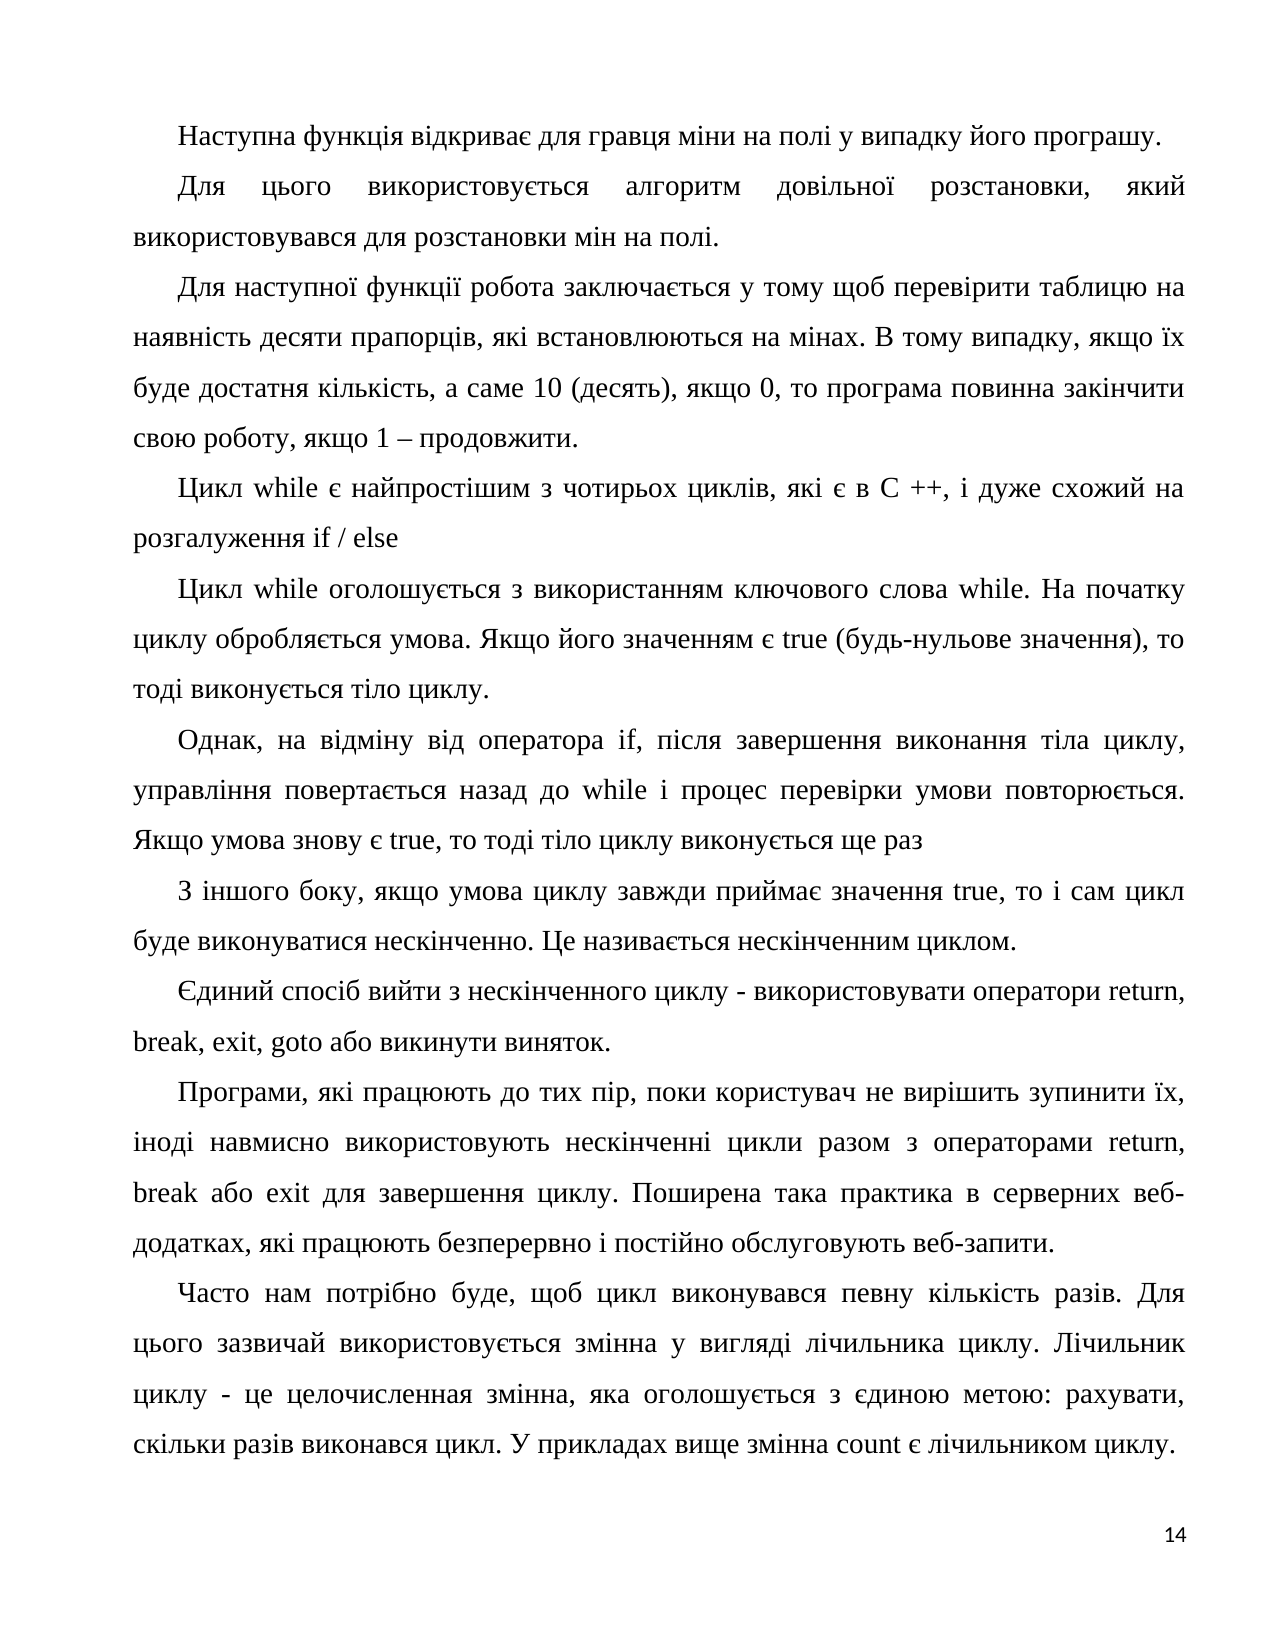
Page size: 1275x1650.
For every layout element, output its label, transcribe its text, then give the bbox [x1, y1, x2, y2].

list Програми, які працюють до тих пір, поки користувач не вирішить зупинити їх, іноді навмисно використовують нескінченні цикли разом з операторами return, break або exit для завершення циклу. Поширена така практика в серверних веб-додатках, які працюють безперервно і постійно обслуговують веб-запити. [133, 1074, 1186, 1258]
list Однак, на відміну від оператора if, після завершення виконання тіла циклу, управління повертається назад до while і процес перевірки умови повторюється. Якщо умова знову є true, то тоді тіло циклу виконується ще раз [133, 722, 1186, 856]
list Для наступної функції робота заключається у тому щоб перевірити таблицю на наявність десяти прапорців, які встановлюються на мінах. В тому випадку, якщо їх буде достатня кількість, а саме 10 (десять), якщо 0, то програма повинна закінчити свою роботу, якщо 1 – продовжити. [133, 269, 1186, 453]
list Наступна функція відкриває для гравця міни на полі у випадку його програшу. [133, 118, 1186, 152]
list Єдиний спосіб вийти з нескінченного циклу - використовувати оператори return, break, exit, goto або викинути виняток. [133, 973, 1186, 1057]
list Цикл while є найпростішим з чотирьох циклів, які є в C ++, і дуже схожий на розгалуження if / else [133, 470, 1186, 554]
list З іншого боку, якщо умова циклу завжди приймає значення true, то і сам цикл буде виконуватися нескінченно. Це називається нескінченним циклом. [133, 873, 1186, 957]
list Цикл while оголошується з використанням ключового слова while. На початку циклу обробляється умова. Якщо його значенням є true (будь-нульове значення), то тоді виконується тіло циклу. [133, 571, 1186, 705]
list Часто нам потрібно буде, щоб цикл виконувався певну кількість разів. Для цього зазвичай використовується змінна у вигляді лічильника циклу. Лічильник циклу - це целочисленная змінна, яка оголошується з єдиною метою: рахувати, скільки разів виконався цикл. У прикладах вище змінна count є лічильником циклу. [133, 1275, 1186, 1460]
list Для цього використовується алгоритм довільної розстановки, який використовувався для розстановки мін на полі. [133, 168, 1186, 252]
